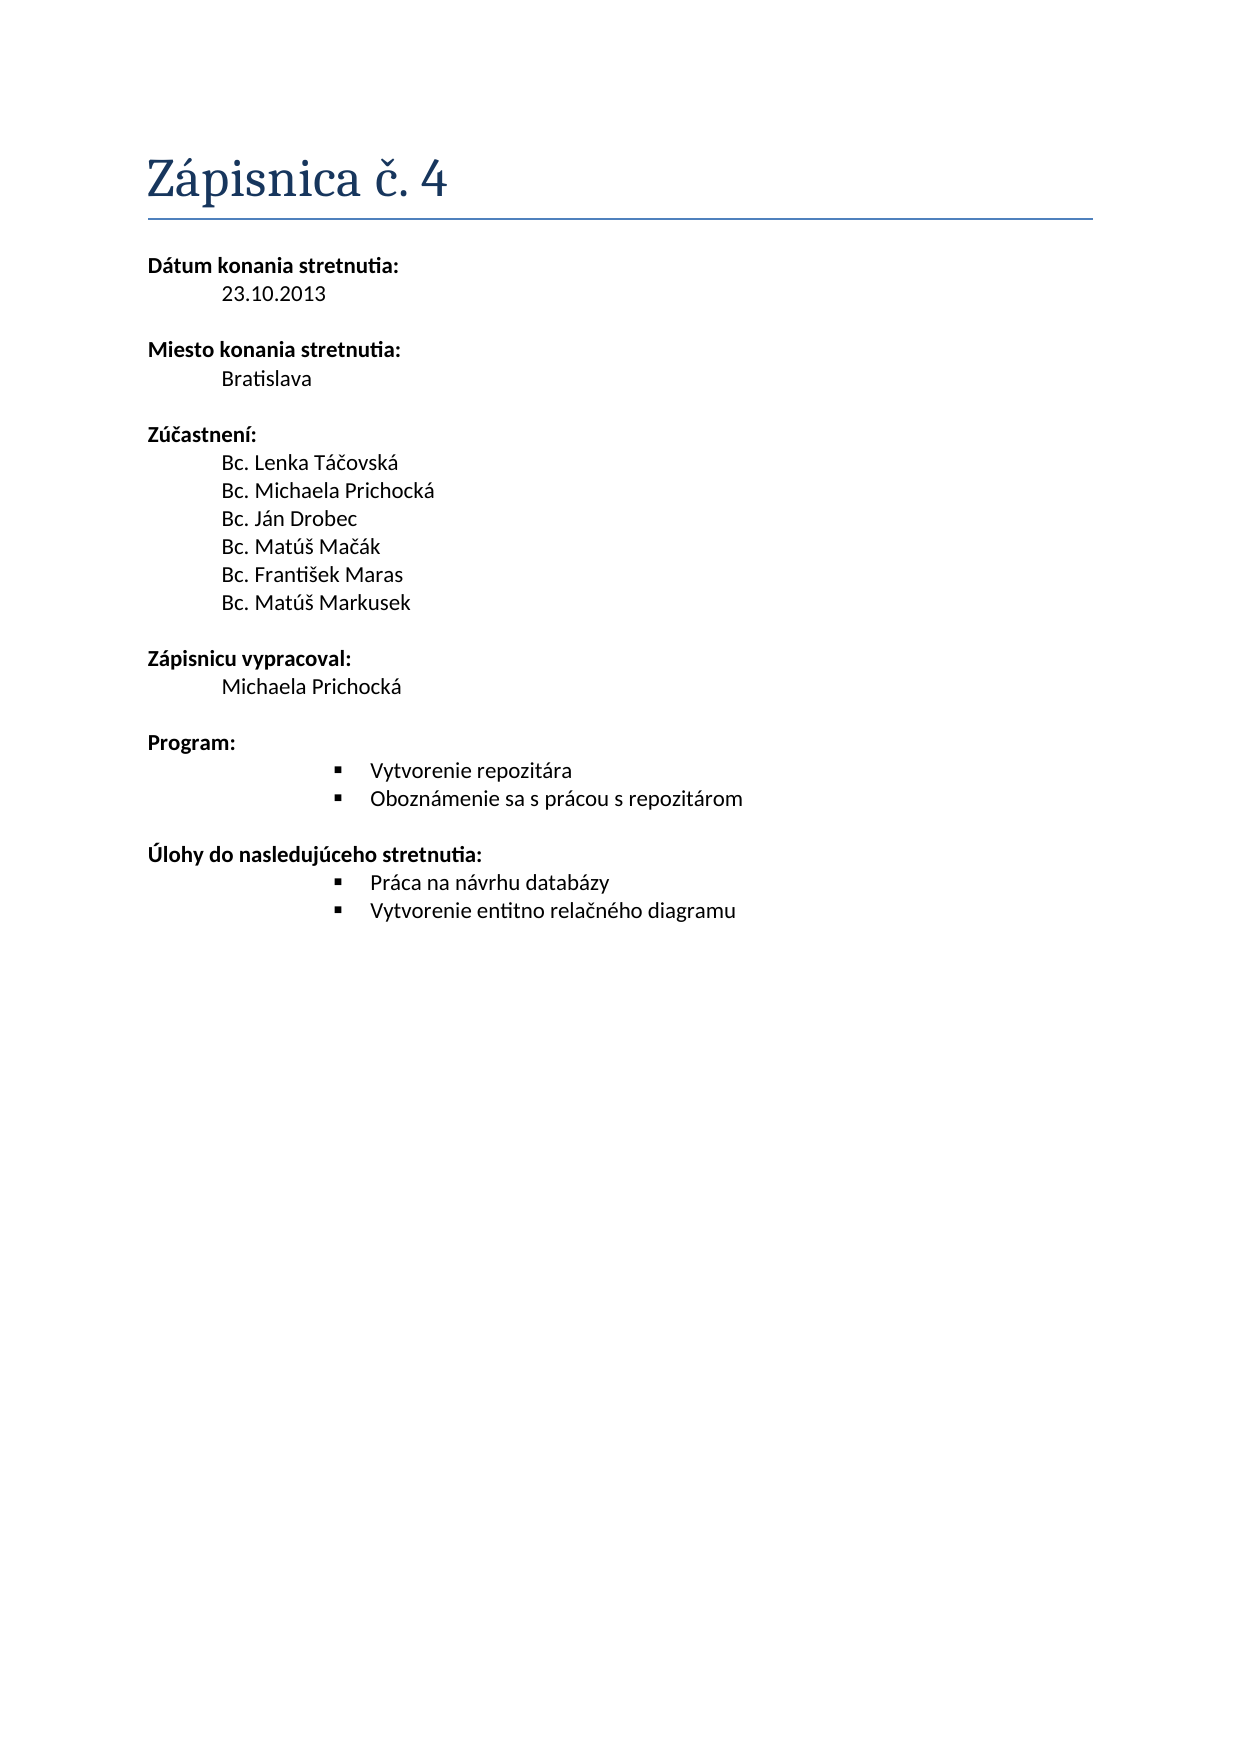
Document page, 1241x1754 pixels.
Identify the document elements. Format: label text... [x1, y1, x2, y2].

list Práca na návrhu databázy [333, 868, 1093, 896]
text Miesto konania stretnutia: [148, 336, 1093, 364]
text Bc. František Maras [221, 560, 1093, 588]
text Bc. Ján Drobec [148, 504, 1093, 532]
text Úlohy do nasledujúceho stretnutia: [148, 840, 1093, 868]
text 23.10.2013 [148, 279, 1093, 308]
list Vytvorenie repozitára [333, 756, 1093, 784]
text Bratislava [148, 364, 1093, 392]
text Michaela Prichocká [148, 672, 1093, 700]
text Zápisnicu vypracoval: [148, 644, 1093, 672]
text Bc. Matúš Mačák [148, 532, 1093, 560]
text Bc. Lenka Táčovská [221, 448, 1093, 476]
list Oboznámenie sa s prácou s repozitárom [333, 784, 1093, 812]
text Bc. Matúš Markusek [221, 588, 1093, 616]
text Program: [148, 728, 1093, 756]
title Zápisnica č. 4 [148, 148, 1093, 218]
list Vytvorenie entitno relačného diagramu [333, 896, 1093, 924]
text Zúčastnení: [148, 420, 1093, 448]
text Bc. Michaela Prichocká [221, 476, 1093, 504]
text Dátum konania stretnutia: [148, 252, 1093, 279]
